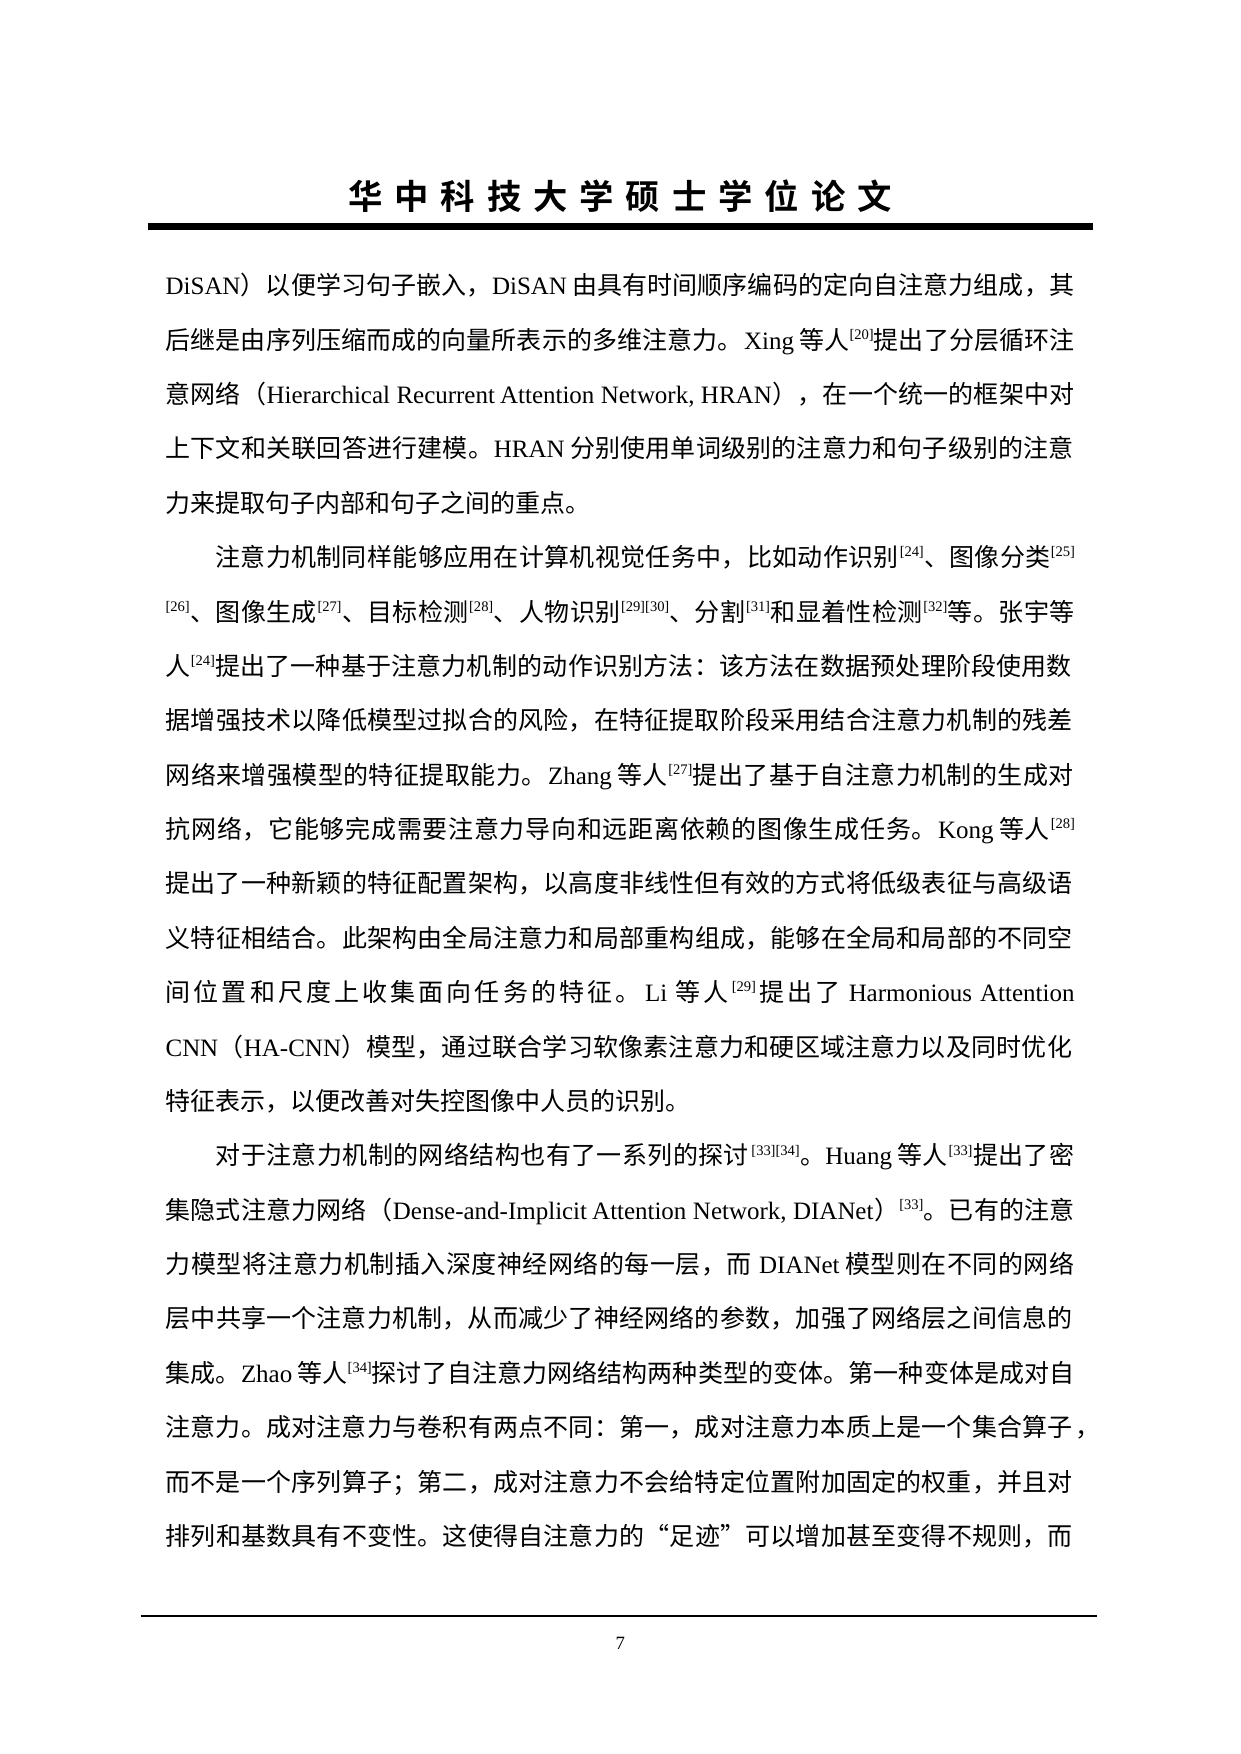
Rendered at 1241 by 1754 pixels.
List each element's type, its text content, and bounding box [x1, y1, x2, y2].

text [165, 266, 1075, 519]
text 注意力机制同样能够应用在计算机视觉任务中，比如动作识别[24]、图像分类[25][26]、图像生成[27]、目标检测[28]、人物识别[29][30]、分割[31]和显着性检测[32]等。张宇等人‍[24]提出了一种基于注意力机制的动作识别方法：该方法在数据预处理阶段使用数据增强技术以降低模型过拟合的风险，在特征提取阶段采用结合注意力机制的残差网络来增强模型的特征提取能力。Zhang等人[27]提出了基于自注意力机制的生成对抗网络，它能够完成需要注意力导向和远距离依赖的图像生成任务。Kong等人[28]提出了一种新颖的特征配置架构，以高度非线性但有效的方式将低级表征与高级语义特征相结合。此架构由全局注意力和局部重构组成，能够在全局和局部的不同空间位置和尺度上收集面向任务的特征。Li等人‍[29]提出了Harmonious Attention CNN（HA-CNN）模型，通过联合学习软像素注意力和硬区域注意力以及同时优化特征表示，以便改善对失控图像中人员的识别。 [165, 538, 1075, 1118]
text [165, 1136, 1075, 1553]
